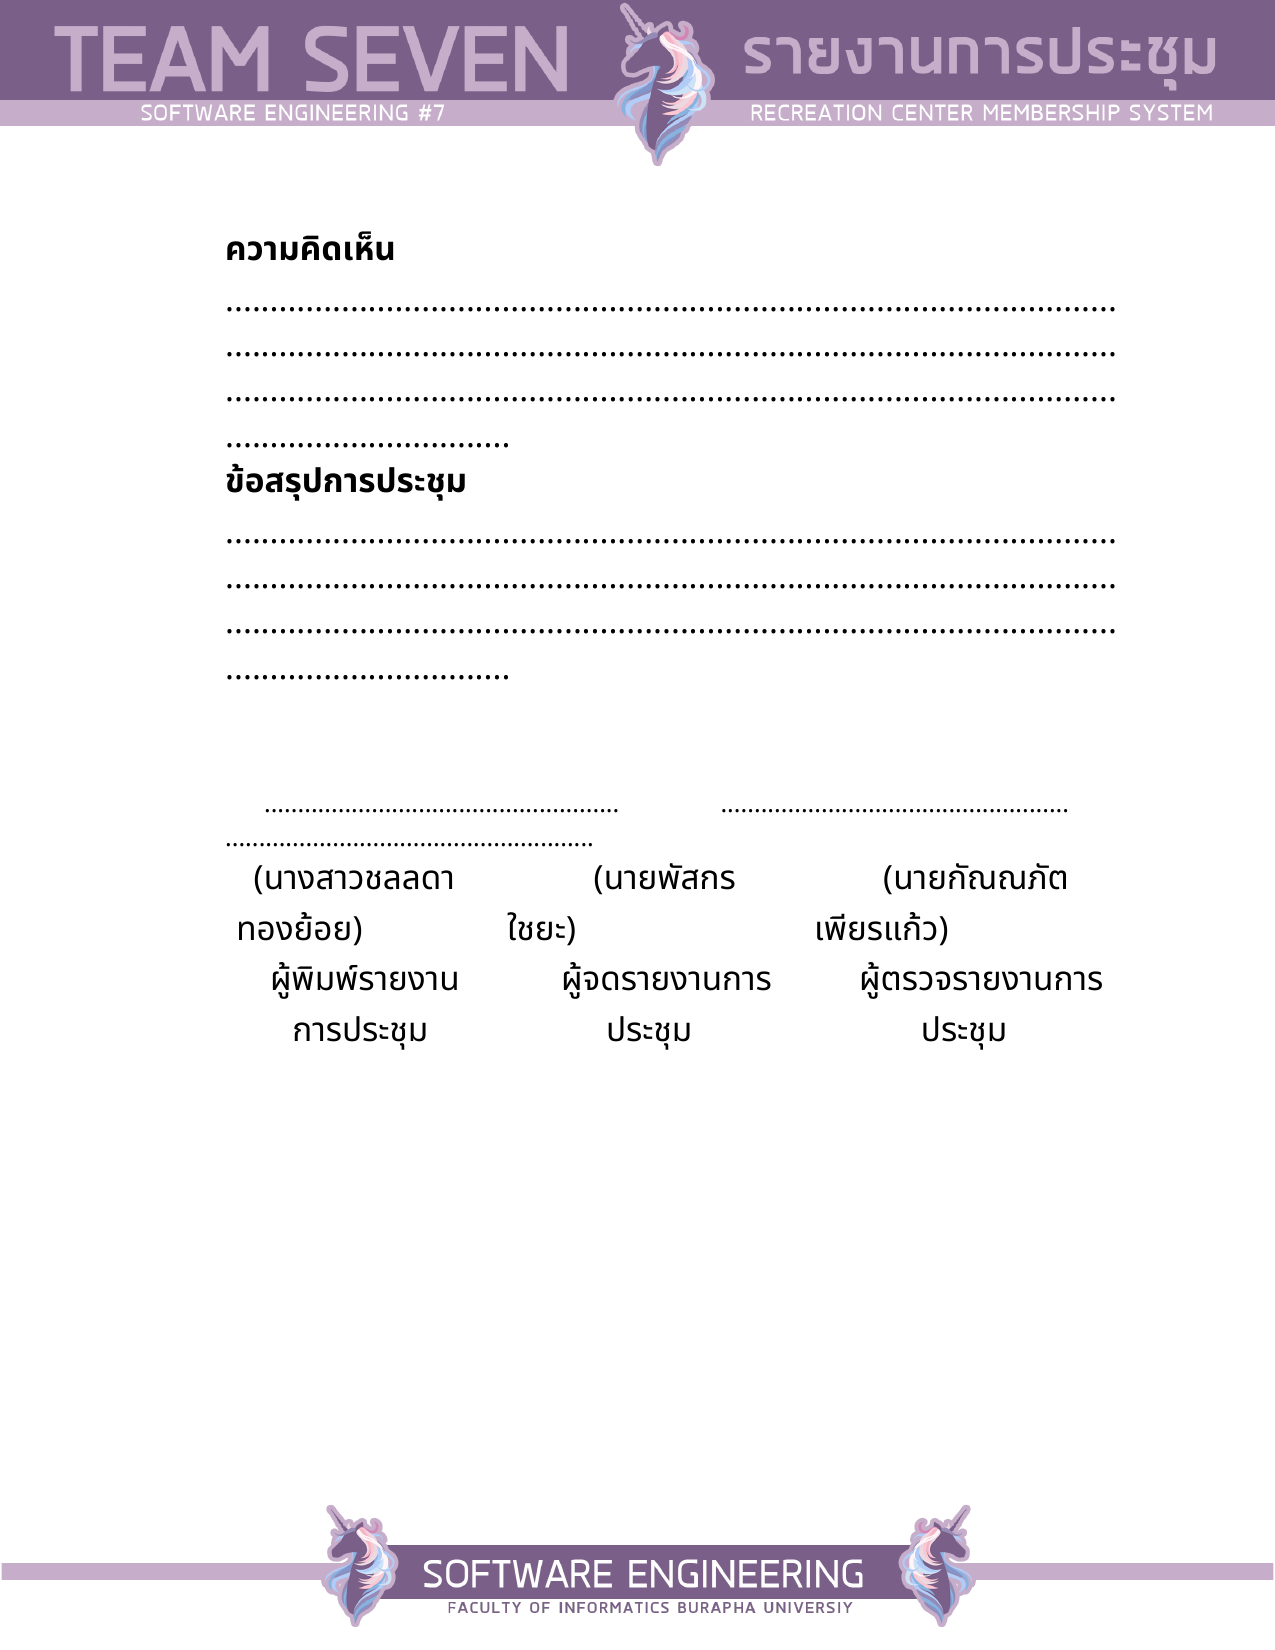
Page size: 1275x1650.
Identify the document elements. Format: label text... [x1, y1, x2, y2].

text ข้อสรุปการประชุม [225, 457, 1125, 507]
text ความคิดเห็น [225, 225, 1125, 275]
table_cell ผู้ตรวจรายงานการประชุม [803, 955, 1125, 1056]
table_header (นายพัสกร ใชยะ) [496, 854, 803, 955]
text ............................................................................................................................................................................................................................................................................................................................................ [225, 275, 1125, 457]
picture [1, 1494, 1274, 1648]
text ............................................................................................................................................................................................................................................................................................................................................ [225, 507, 1125, 689]
picture [0, 0, 1275, 169]
text ..................................................... .................................................... ....................................................... [225, 786, 1125, 854]
table_cell ผู้จดรายงานการประชุม [496, 955, 803, 1056]
table_header (นายกัณณภัต เพียรแก้ว) [803, 854, 1125, 955]
table_header (นางสาวชลลดา ทองย้อย) [225, 854, 496, 955]
table_cell ผู้พิมพ์รายงานการประชุม [225, 955, 496, 1056]
